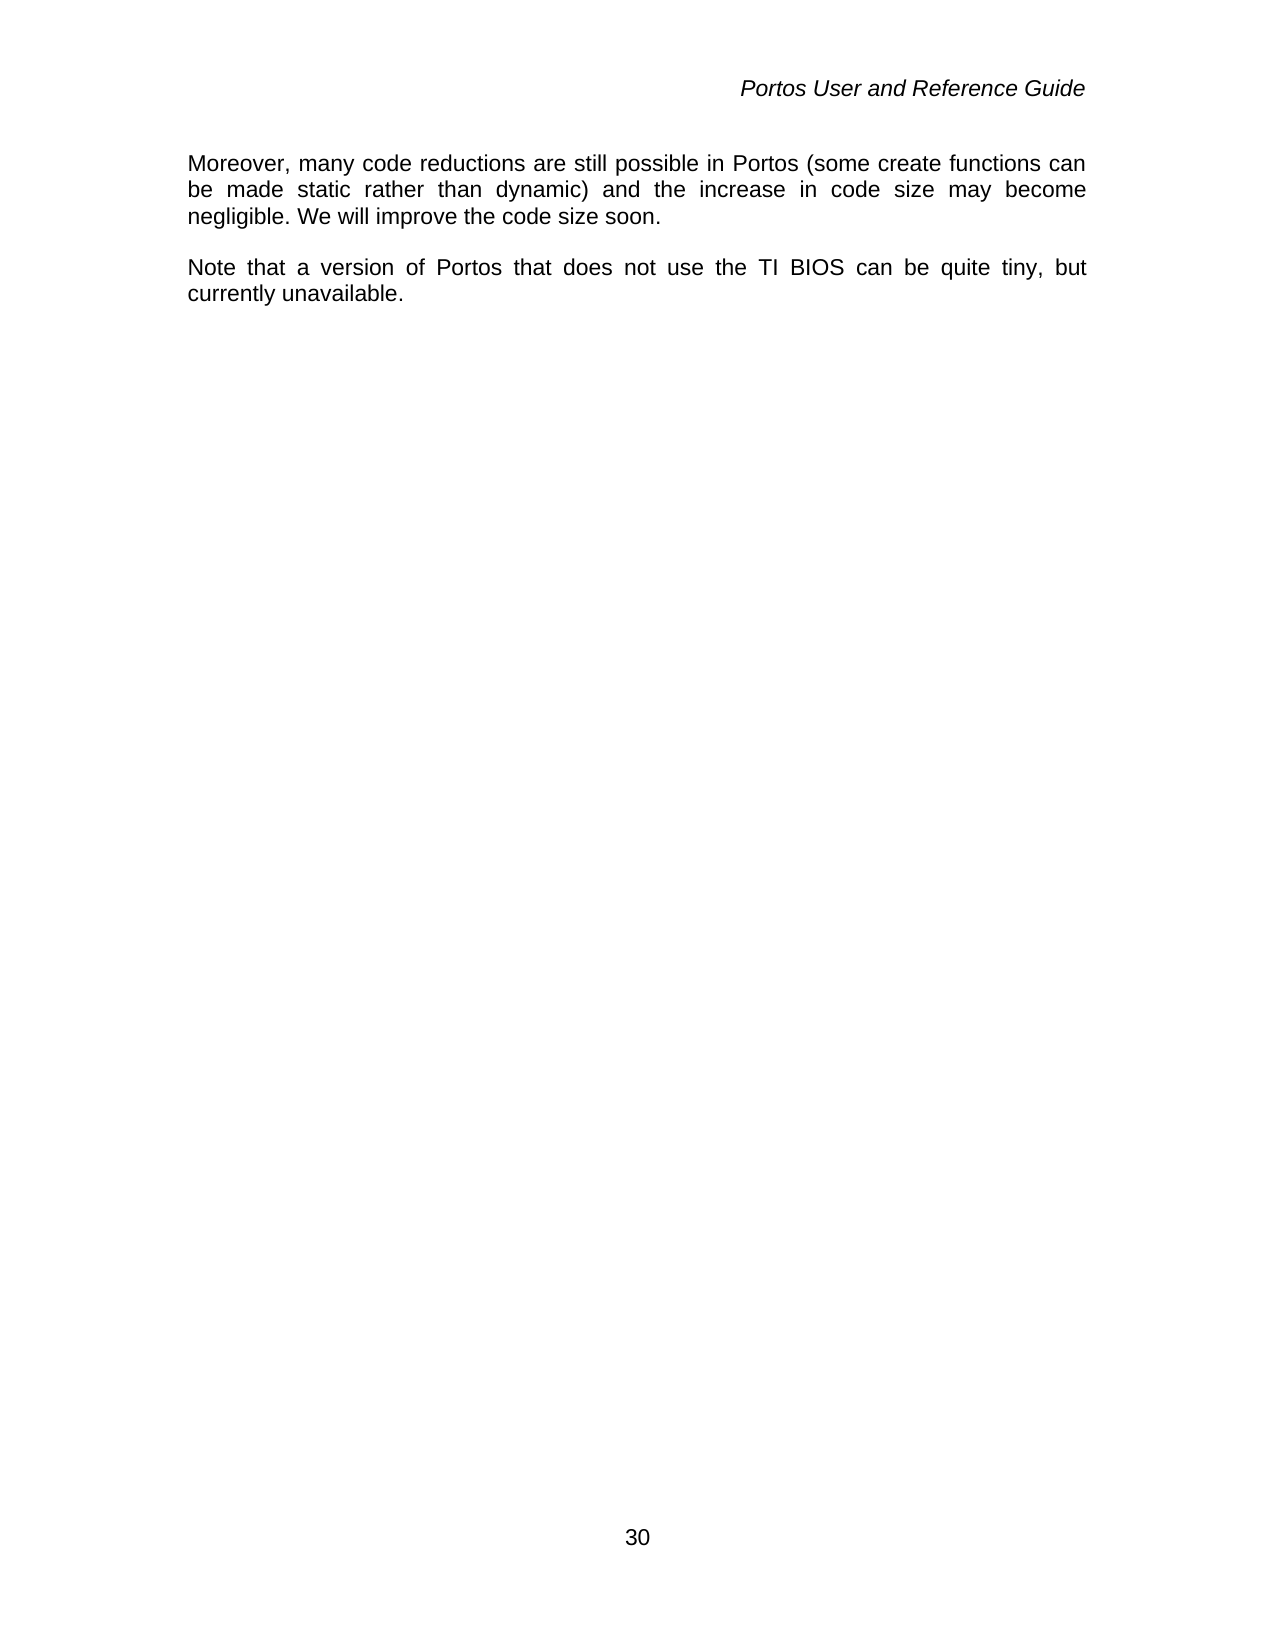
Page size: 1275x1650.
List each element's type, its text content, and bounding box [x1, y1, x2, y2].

text Note that a version of Portos that does not use the TI BIOS can be quite tiny, but currently unavailable. [187, 254, 1087, 307]
text Moreover, many code reductions are still possible in Portos (some create functions can be made static rather than dynamic) and the increase in code size may become negligible. We will improve the code size soon. [187, 150, 1087, 229]
